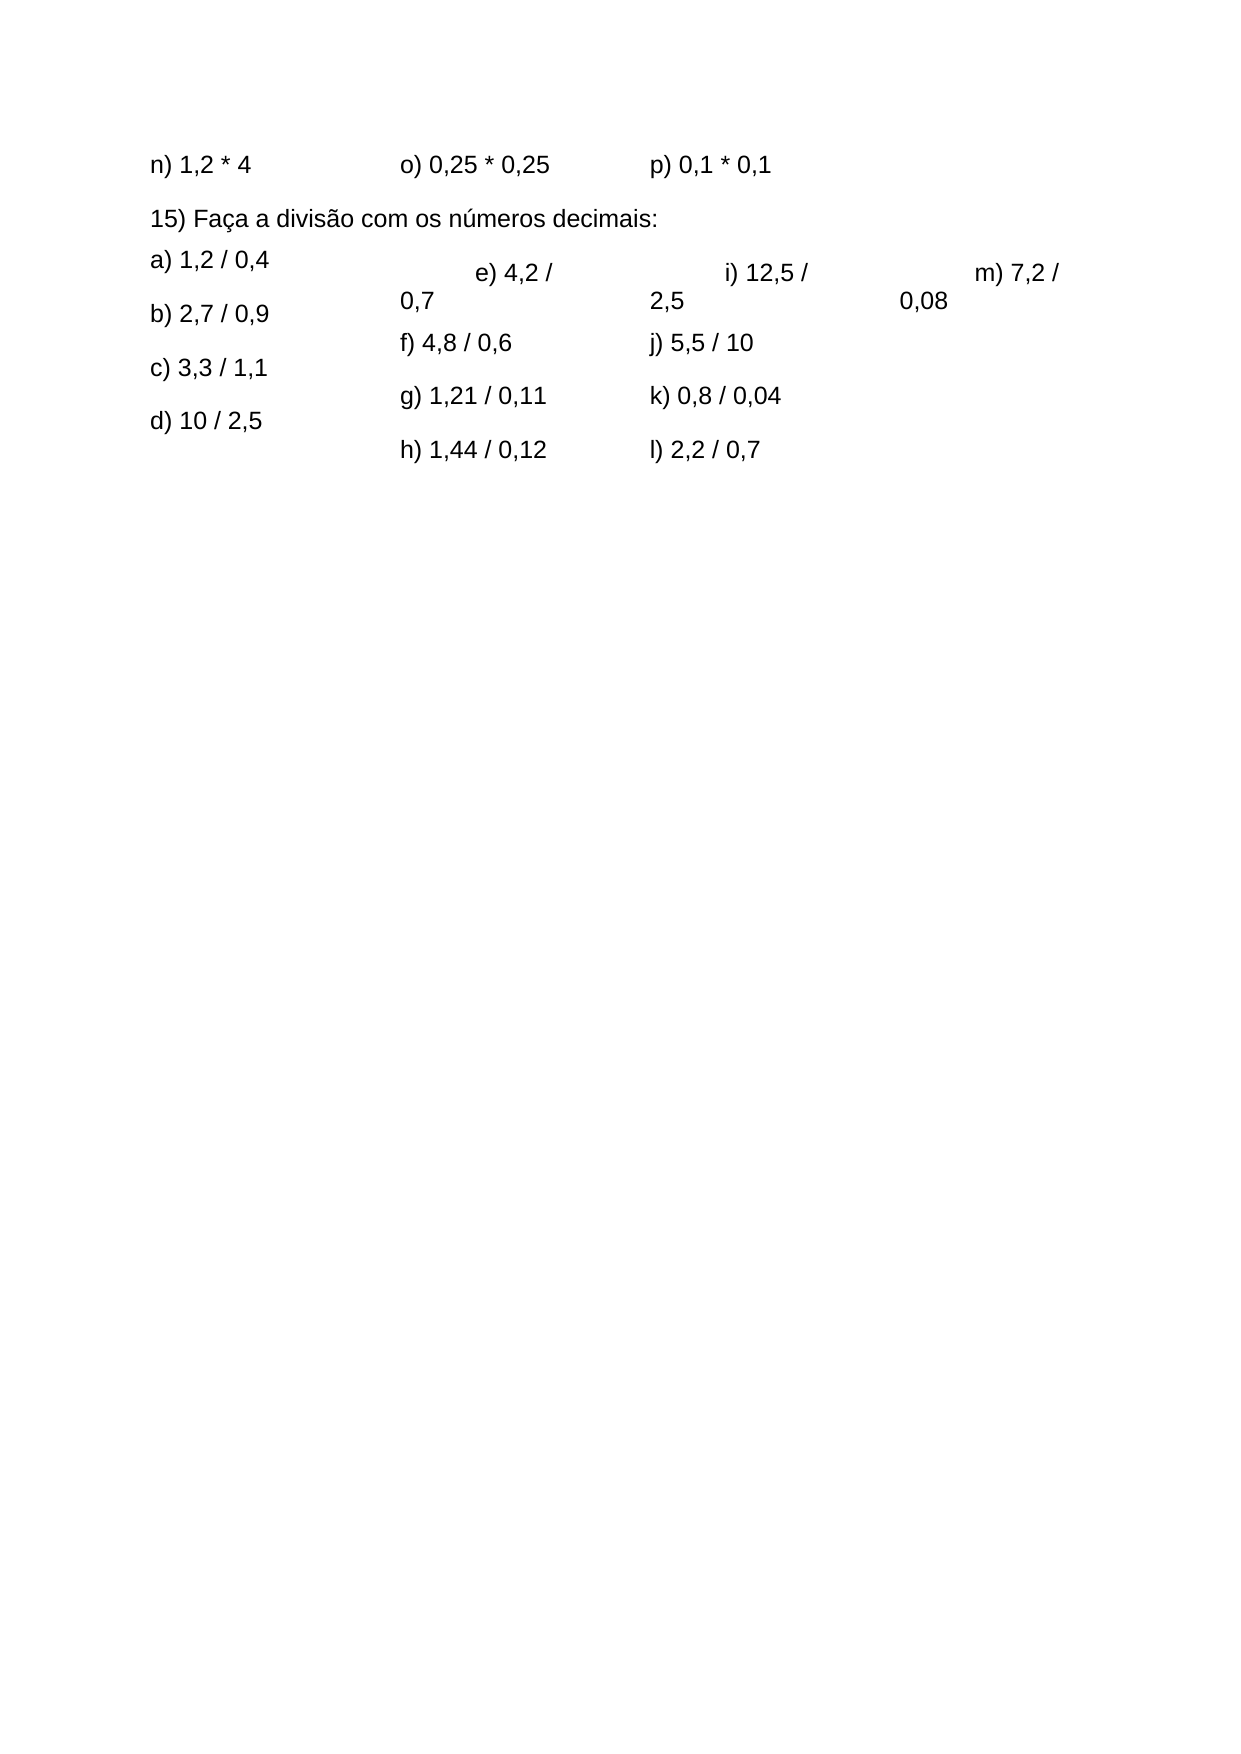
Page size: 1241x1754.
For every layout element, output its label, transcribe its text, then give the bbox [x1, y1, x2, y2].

text 15) Faça a divisão com os números decimais: [150, 204, 1090, 232]
subtitle b) 2,7 / 0,9 [150, 299, 341, 327]
subtitle p) 0,1 * 0,1 [649, 150, 840, 179]
subtitle k) 0,8 / 0,04 [649, 381, 840, 410]
subtitle n) 1,2 * 4 [150, 150, 341, 179]
subtitle c) 3,3 / 1,1 [150, 352, 341, 381]
subtitle a) 1,2 / 0,4 [150, 245, 341, 274]
subtitle j) 5,5 / 10 [649, 327, 840, 356]
subtitle o) 0,25 * 0,25 [400, 150, 591, 179]
subtitle d) 10 / 2,5e) 4,2 / 0,7 [150, 406, 341, 435]
subtitle g) 1,21 / 0,11 [400, 381, 591, 410]
subtitle l) 2,2 / 0,7m) 7,2 / 0,08 [649, 435, 840, 464]
subtitle f) 4,8 / 0,6 [400, 327, 591, 356]
subtitle h) 1,44 / 0,12i) 12,5 / 2,5 [400, 435, 591, 464]
